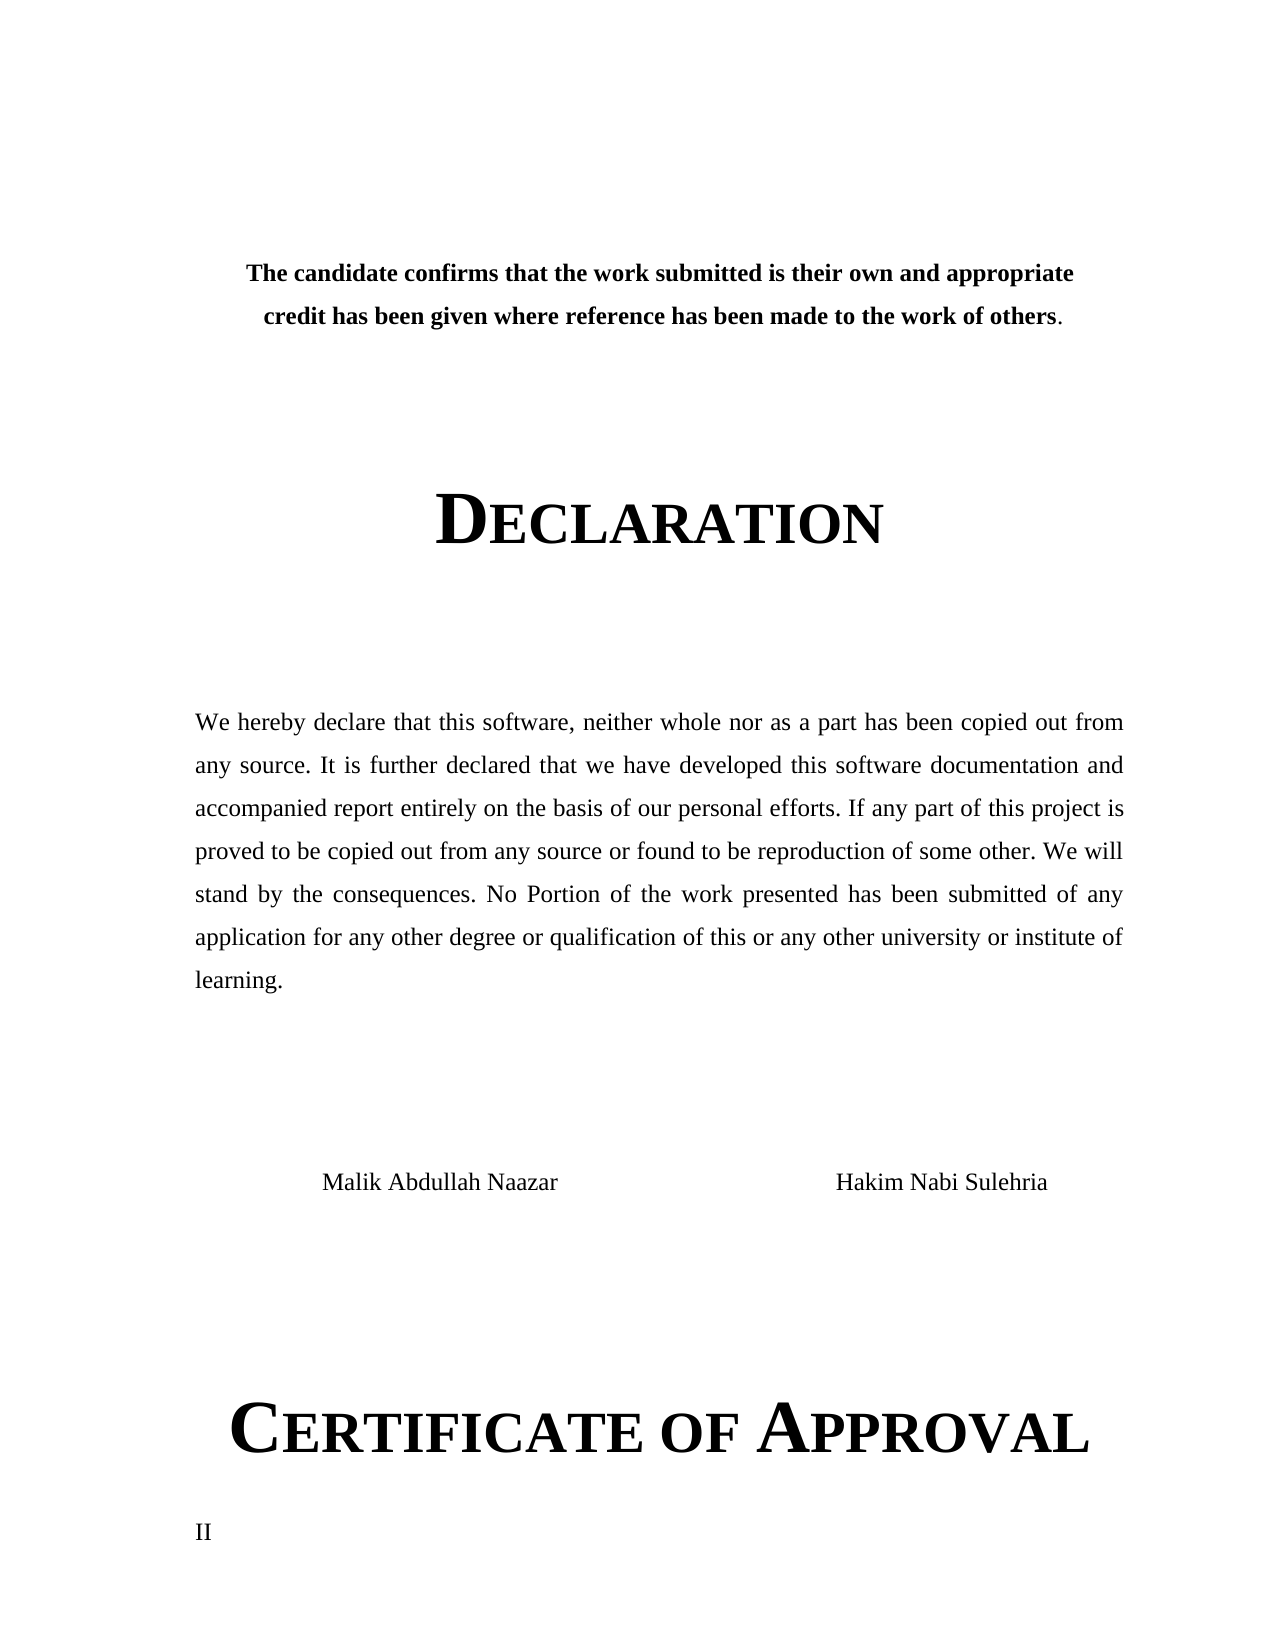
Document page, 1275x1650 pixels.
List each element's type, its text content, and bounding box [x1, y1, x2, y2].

text We hereby declare that this software, neither whole nor as a part has been copied out from any source. It is further declared that we have developed this software documentation and accompanied report entirely on the basis of our personal efforts. If any part of this project is proved to be copied out from any source or found to be reproduction of some other. We will stand by the consequences. No Portion of the work presented has been submitted of any application for any other degree or qualification of this or any other university or institute of learning. [195, 707, 1125, 994]
text DECLARATION [195, 473, 1125, 559]
text Malik Abdullah Naazar Hakim Nabi Sulehria [195, 1167, 1125, 1196]
text CERTIFICATE OF APPROVAL [195, 1382, 1125, 1469]
text The candidate confirms that the work submitted is their own and appropriate credit has been given where reference has been made to the work of others. [195, 258, 1125, 329]
